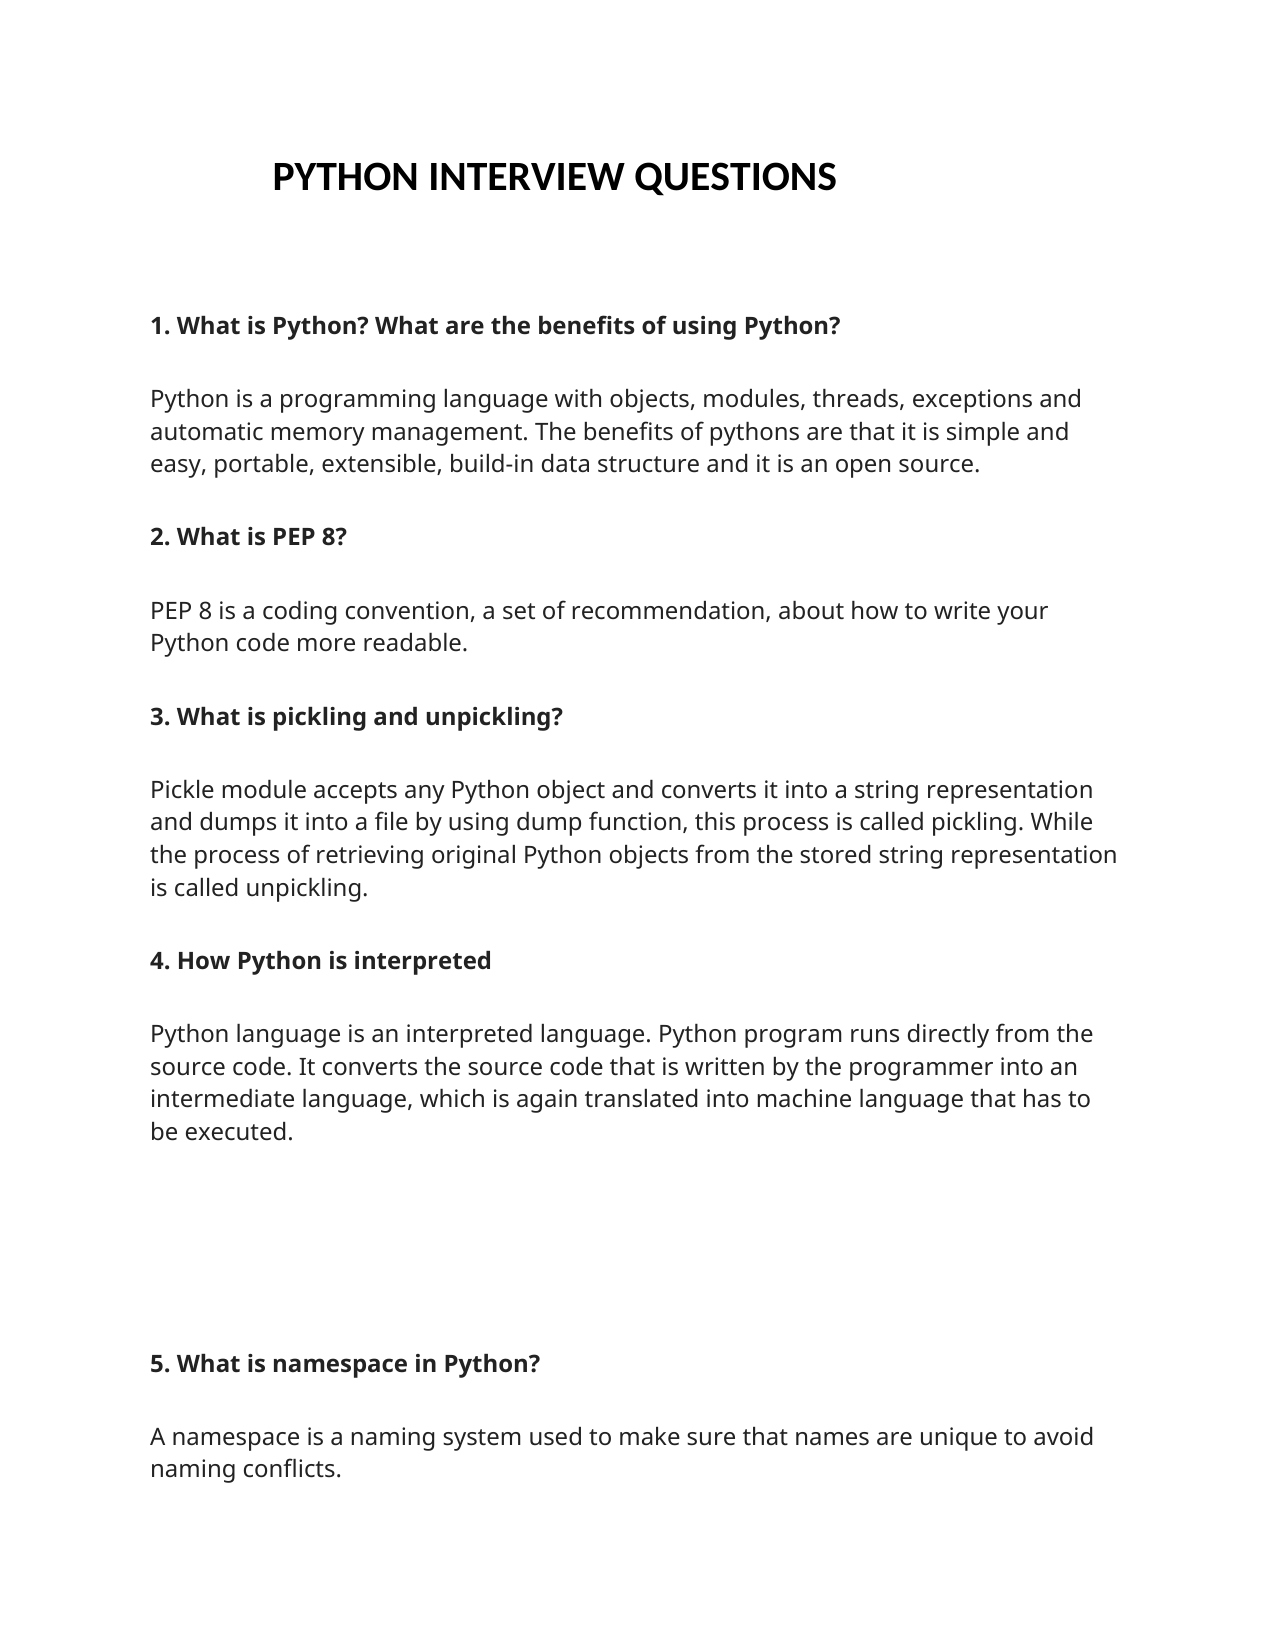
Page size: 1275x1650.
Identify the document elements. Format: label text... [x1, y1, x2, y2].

text 5. What is namespace in Python? [150, 1346, 1125, 1379]
text 4. How Python is interpreted [150, 943, 1125, 976]
text 1. What is Python? What are the benefits of using Python? [150, 308, 1125, 341]
text A namespace is a naming system used to make sure that names are unique to avoid naming conflicts. [150, 1419, 1125, 1485]
text PEP 8 is a coding convention, a set of recommendation, about how to write your Python code more readable. [150, 593, 1125, 659]
text 2. What is PEP 8? [150, 520, 1125, 553]
text Python is a programming language with objects, modules, threads, exceptions and automatic memory management. The benefits of pythons are that it is simple and easy, portable, extensible, build-in data structure and it is an open source. [150, 382, 1125, 479]
text PYTHON INTERVIEW QUESTIONS [150, 150, 1125, 201]
text Pickle module accepts any Python object and converts it into a string representation and dumps it into a file by using dump function, this process is called pickling. While the process of retrieving original Python objects from the stored string representation is called unpickling. [150, 772, 1125, 903]
text 3. What is pickling and unpickling? [150, 699, 1125, 732]
text Python language is an interpreted language. Python program runs directly from the source code. It converts the source code that is written by the programmer into an intermediate language, which is again translated into machine language that has to be executed. [150, 1017, 1125, 1147]
